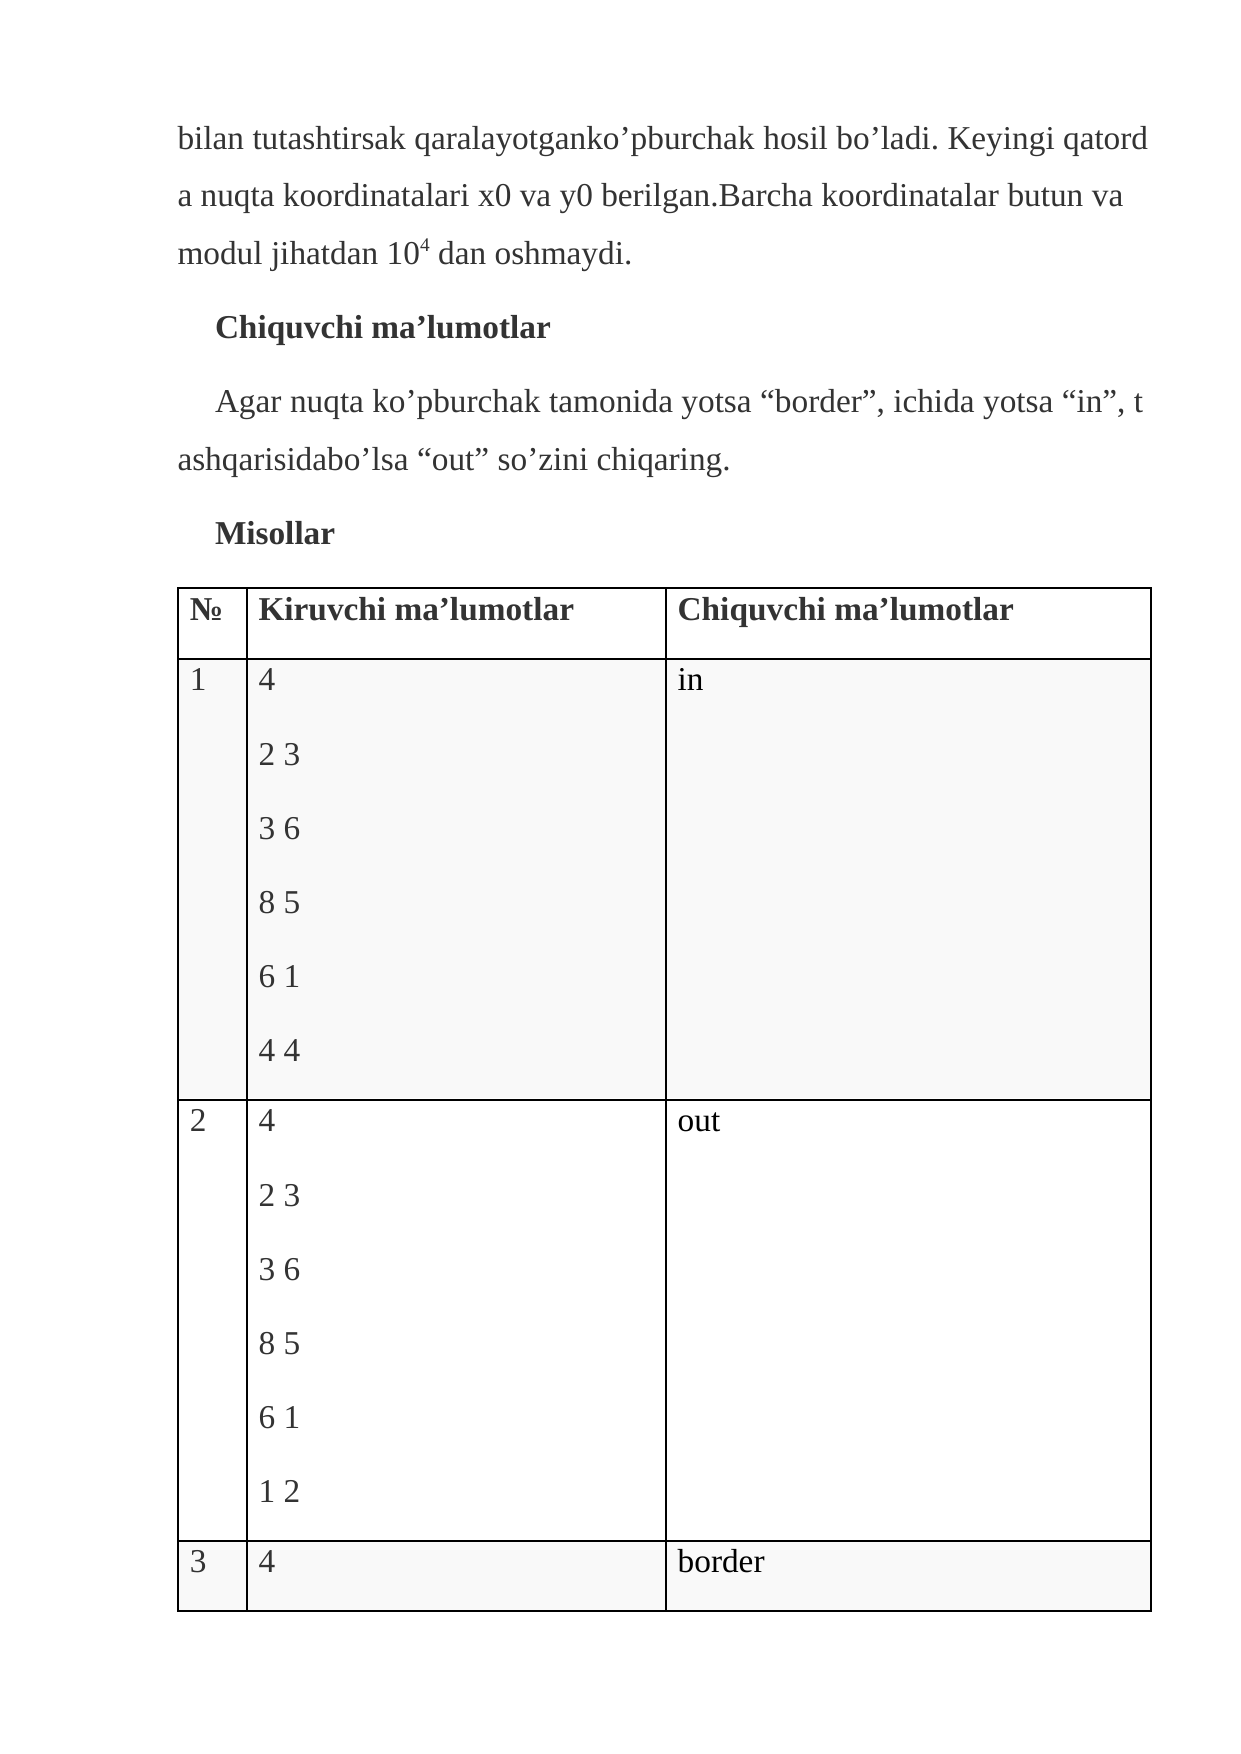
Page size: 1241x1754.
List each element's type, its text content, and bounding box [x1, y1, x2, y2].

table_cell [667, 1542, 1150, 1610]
text Chiquvchi ma’lumotlar [177, 307, 1152, 346]
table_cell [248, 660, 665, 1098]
text Misollar [177, 513, 1152, 551]
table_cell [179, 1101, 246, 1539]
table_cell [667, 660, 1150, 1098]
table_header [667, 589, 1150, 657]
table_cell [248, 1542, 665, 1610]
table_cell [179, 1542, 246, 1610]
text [177, 118, 1152, 271]
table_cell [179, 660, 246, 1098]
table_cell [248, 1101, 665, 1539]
text Agar nuqta ko’pburchak tamonida yotsa “border”, ichida yotsa “in”, tashqarisidabo’lsa “out” so’zini chiqaring. [177, 381, 1152, 477]
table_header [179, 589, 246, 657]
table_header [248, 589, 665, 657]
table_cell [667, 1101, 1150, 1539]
